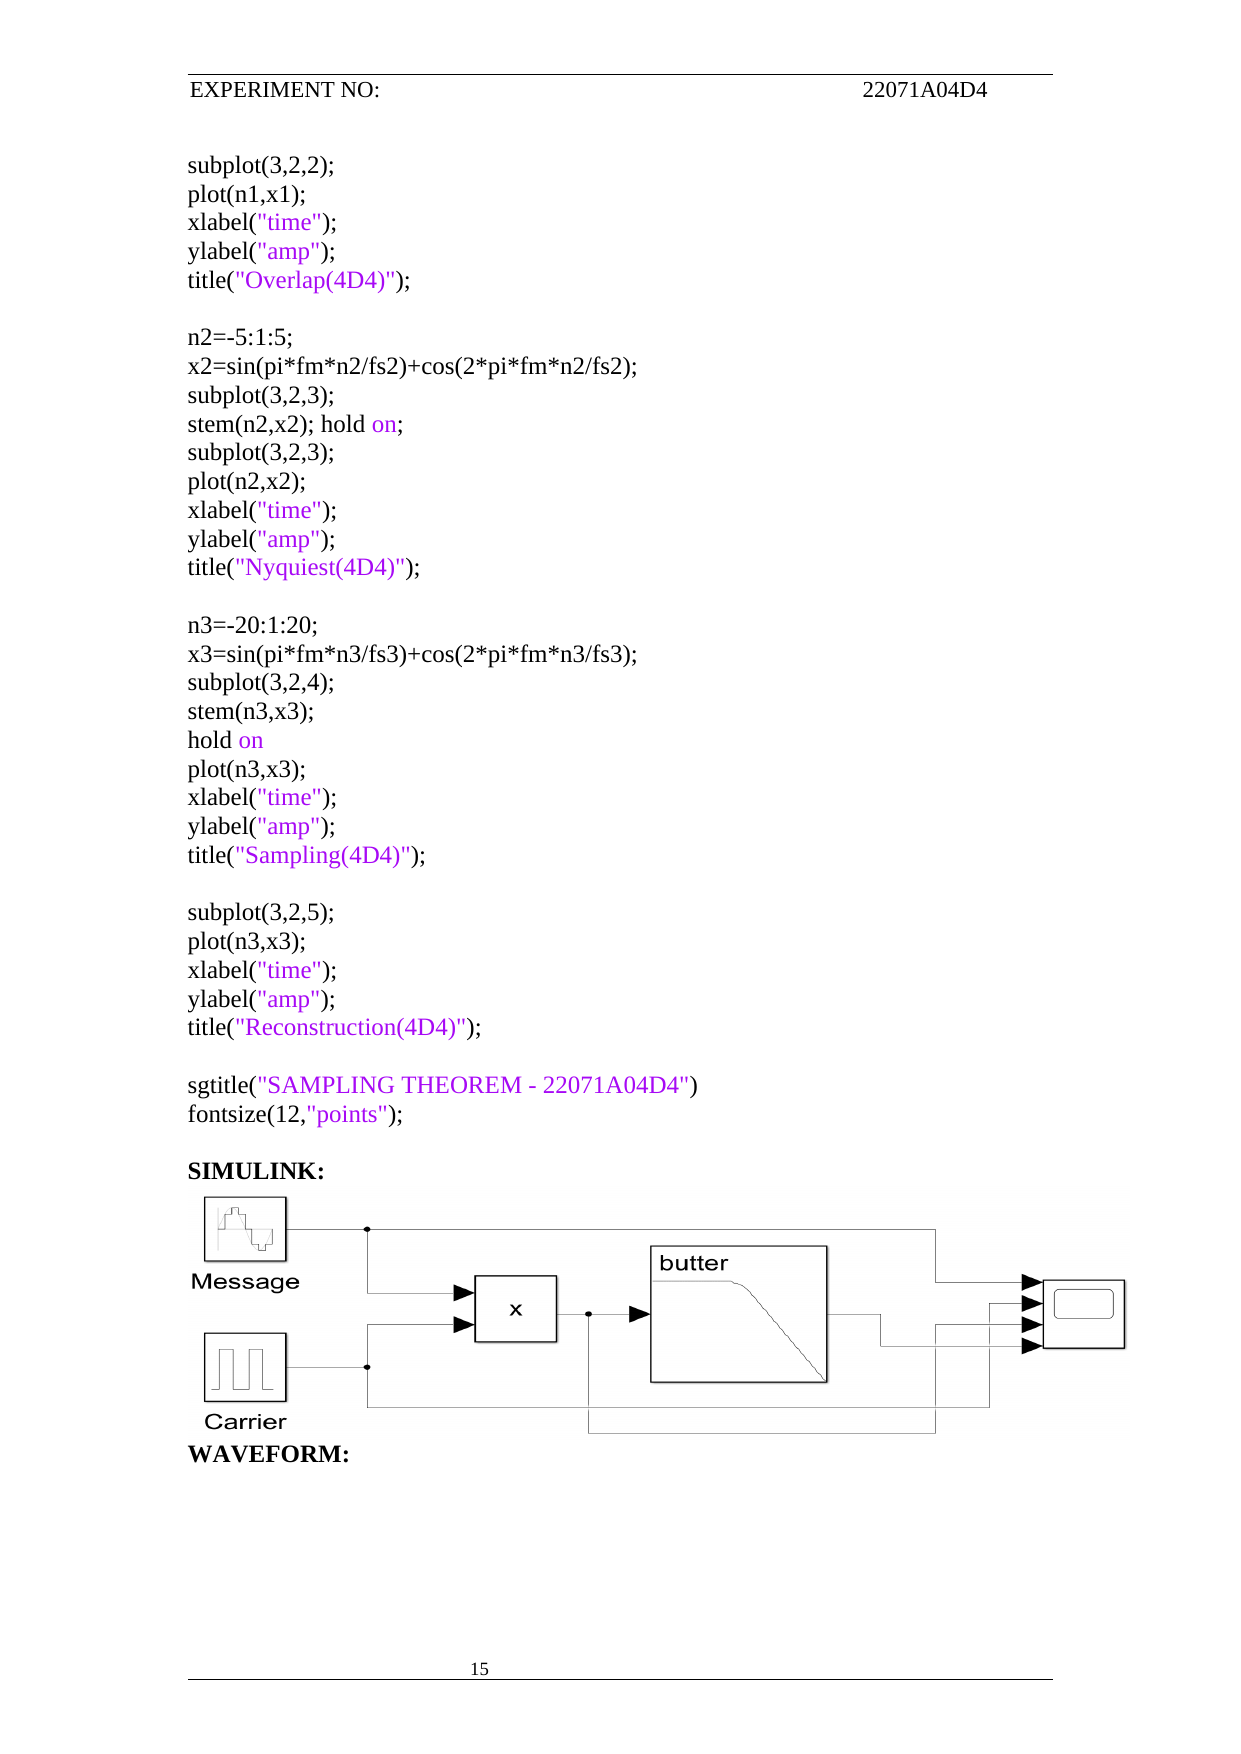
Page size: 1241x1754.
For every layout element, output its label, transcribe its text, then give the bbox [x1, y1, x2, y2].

text xlabel("time"); [187, 955, 1053, 984]
text hold on [187, 725, 1053, 754]
text title("Nyquiest(4D4)"); [187, 552, 1053, 581]
text ylabel("amp"); [187, 236, 1053, 265]
text sgtitle("SAMPLING THEOREM - 22071A04D4") [187, 1070, 1053, 1099]
text stem(n2,x2); hold on; [187, 409, 1053, 437]
picture [187, 1185, 1130, 1440]
text subplot(3,2,3); [187, 437, 1053, 466]
text plot(n1,x1); [187, 179, 1053, 207]
text n3=-20:1:20; [187, 610, 1053, 639]
text subplot(3,2,5); [187, 897, 1053, 926]
text subplot(3,2,4); [187, 667, 1053, 696]
text subplot(3,2,2); [187, 150, 1053, 179]
text SIMULINK: [187, 1156, 1053, 1185]
text fontsize(12,"points"); [187, 1099, 1053, 1127]
text ylabel("amp"); [187, 984, 1053, 1012]
text xlabel("time"); [187, 495, 1053, 524]
text stem(n3,x3); [187, 696, 1053, 725]
text title("Overlap(4D4)"); [187, 265, 1053, 294]
text ylabel("amp"); [187, 811, 1053, 840]
text title("Reconstruction(4D4)"); [187, 1012, 1053, 1041]
text n2=-5:1:5; [187, 322, 1053, 351]
text title("Sampling(4D4)"); [187, 840, 1053, 869]
text x2=sin(pi*fm*n2/fs2)+cos(2*pi*fm*n2/fs2); [187, 351, 1053, 380]
text subplot(3,2,3); [187, 380, 1053, 409]
text xlabel("time"); [187, 207, 1053, 236]
text plot(n3,x3); [187, 926, 1053, 955]
text WAVEFORM: [187, 1440, 1053, 1468]
text plot(n2,x2); [187, 466, 1053, 495]
text ylabel("amp"); [187, 524, 1053, 552]
text plot(n3,x3); [187, 754, 1053, 782]
text x3=sin(pi*fm*n3/fs3)+cos(2*pi*fm*n3/fs3); [187, 639, 1053, 667]
text xlabel("time"); [187, 782, 1053, 811]
